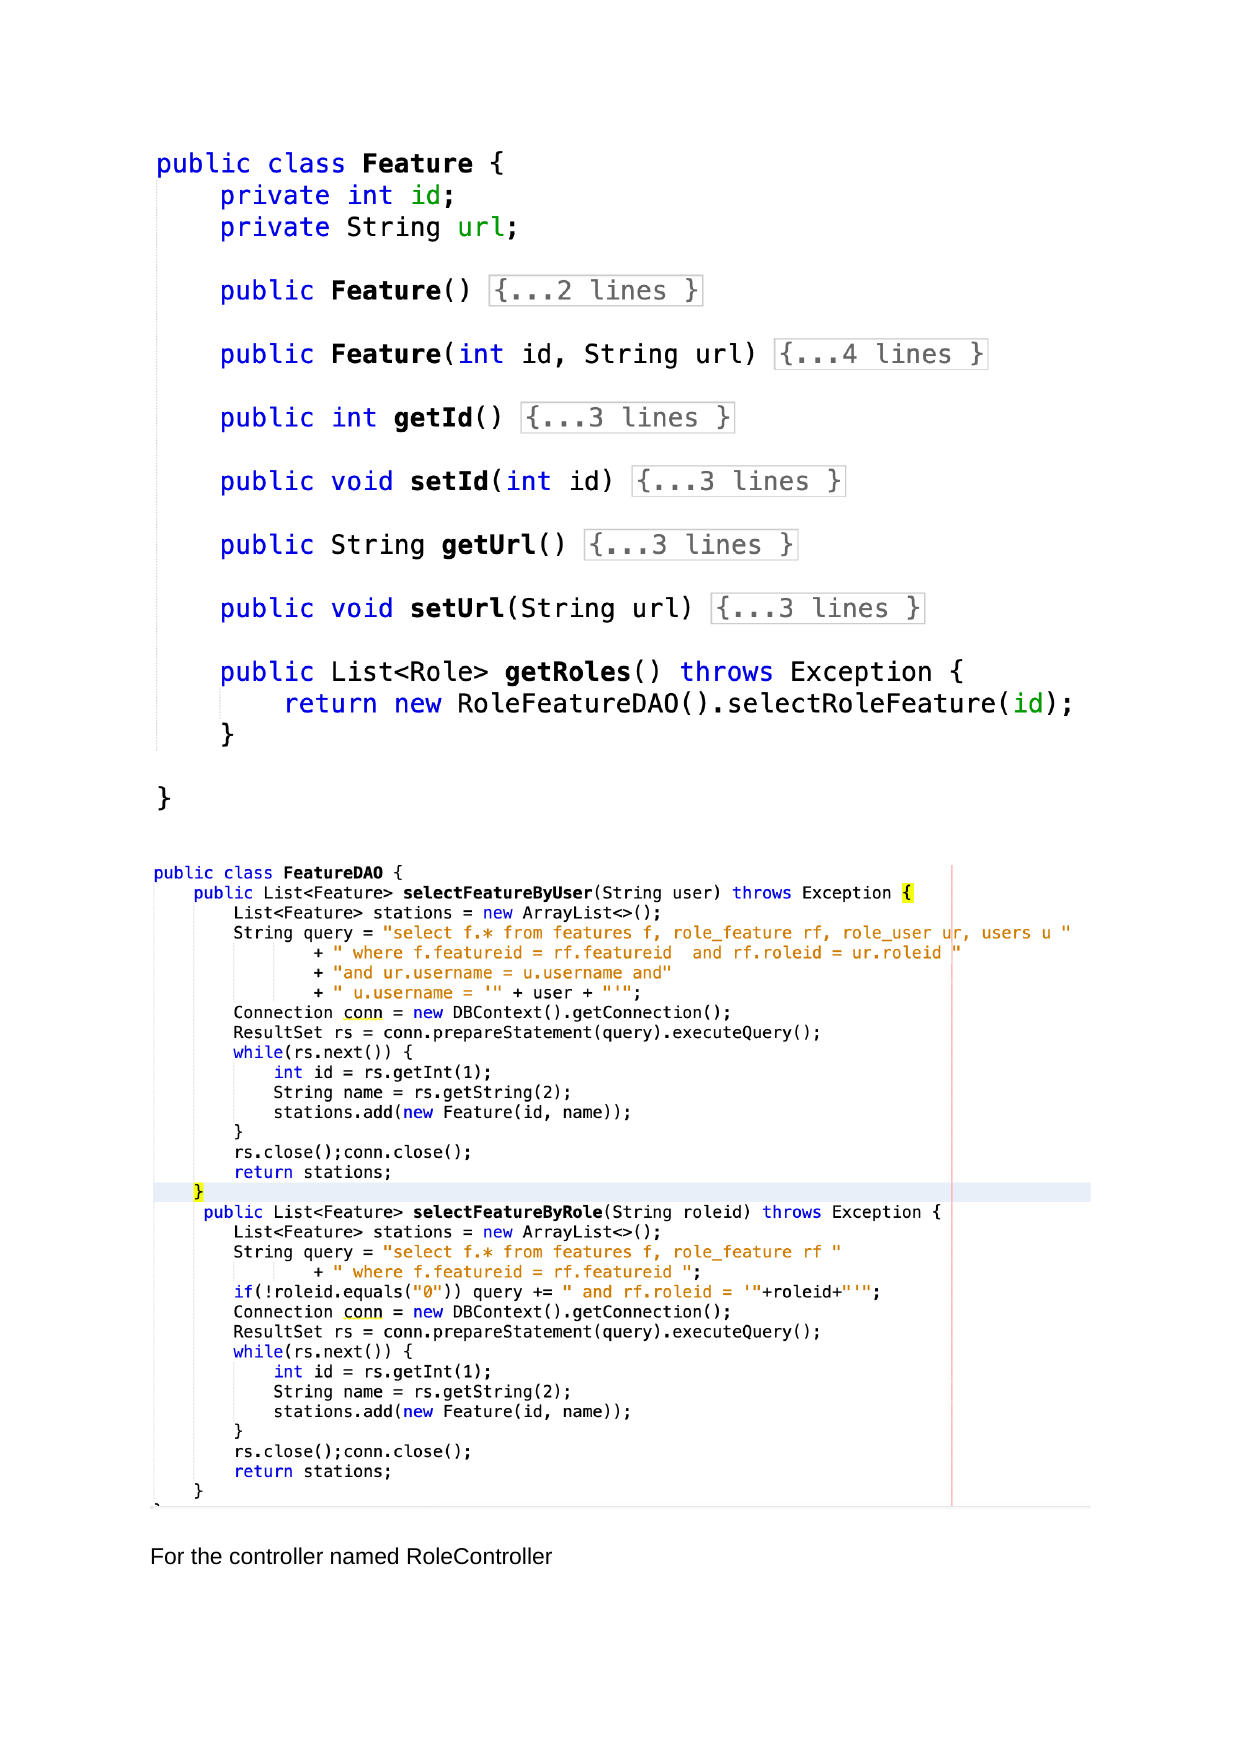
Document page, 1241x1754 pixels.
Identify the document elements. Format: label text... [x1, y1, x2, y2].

picture [150, 150, 1091, 832]
picture [150, 865, 1091, 1509]
text For the controller named RoleController [150, 1543, 1090, 1569]
